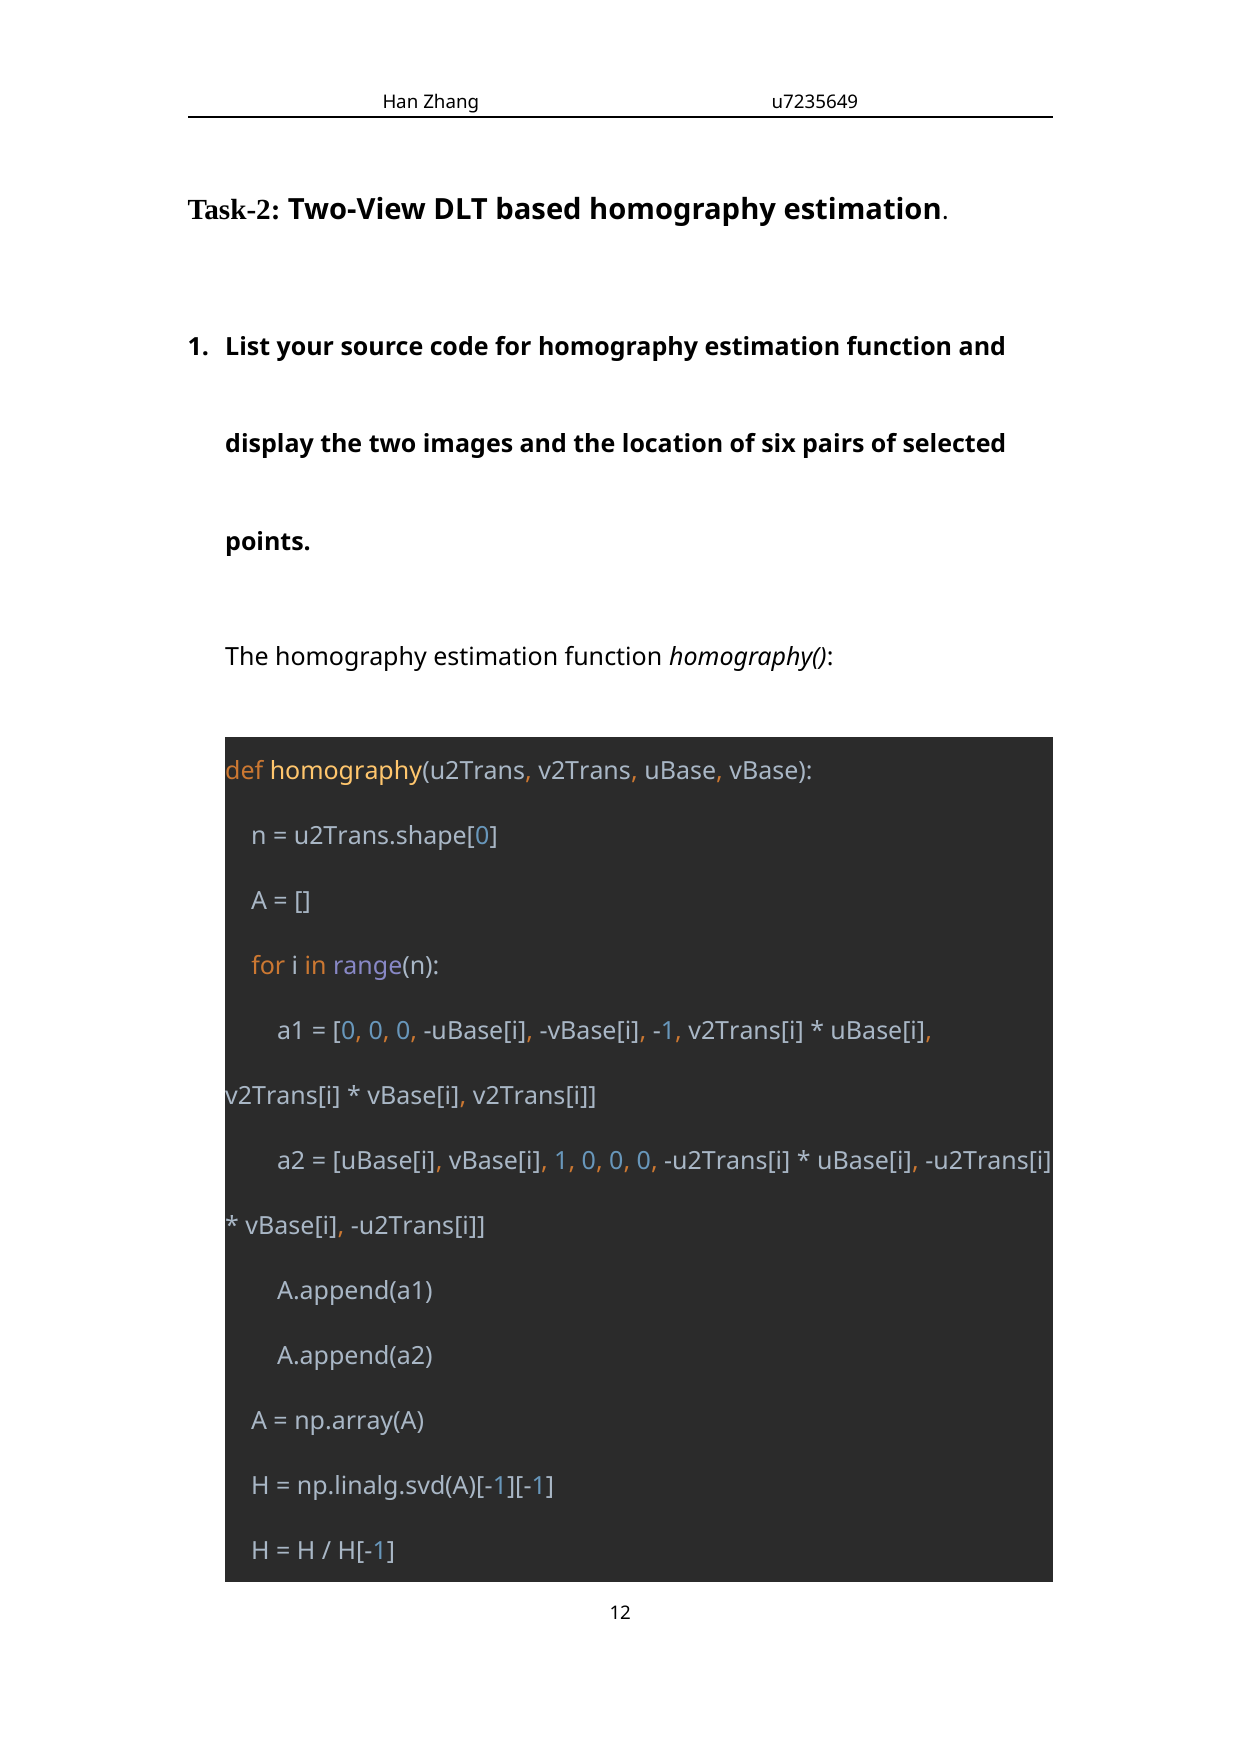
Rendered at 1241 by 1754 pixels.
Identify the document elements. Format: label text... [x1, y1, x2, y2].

text Task-2: Two-View DLT based homography estimation. [187, 176, 1053, 241]
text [225, 737, 1053, 1582]
list List your source code for homography estimation function and display the two images and the location of six pairs of selected points. [187, 313, 1053, 573]
text The homography estimation function homography(): [225, 623, 1053, 688]
